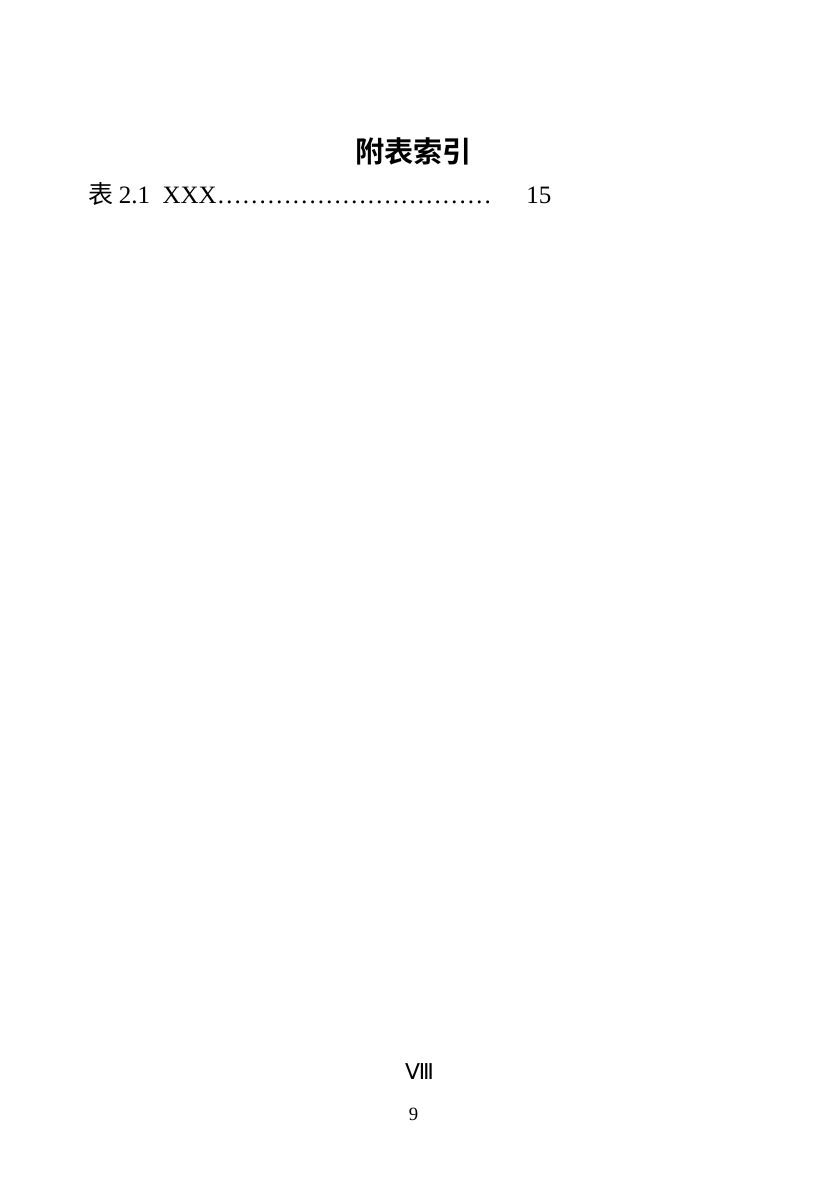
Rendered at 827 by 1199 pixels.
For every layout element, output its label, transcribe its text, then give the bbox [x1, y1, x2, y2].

text 附表索引 [89, 128, 738, 171]
text 表2.1 XXX…………………………… 15 [89, 171, 738, 212]
